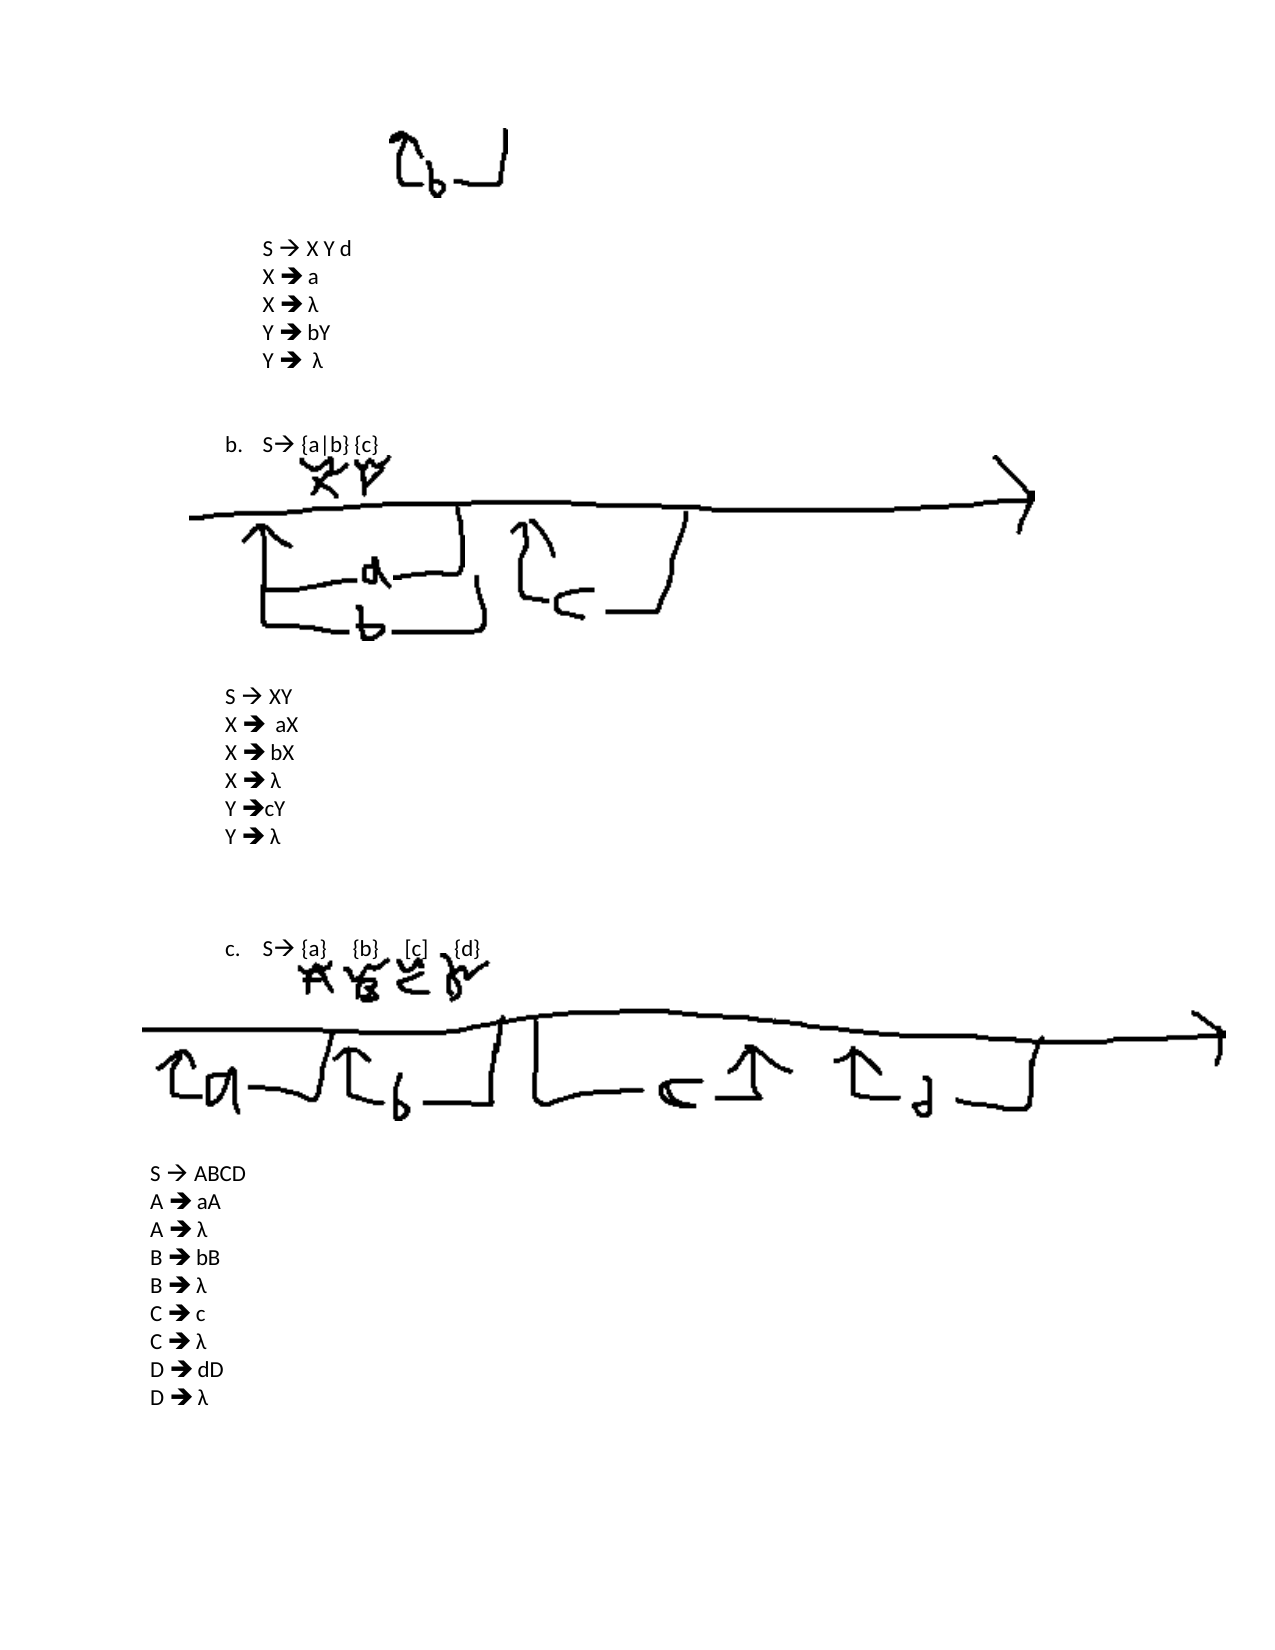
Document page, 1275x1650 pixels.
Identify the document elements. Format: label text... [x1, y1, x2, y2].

text Y λ [225, 822, 1125, 851]
picture [189, 455, 1035, 641]
text D dD [150, 1355, 1125, 1383]
text X a [262, 262, 1125, 290]
text Y λ [262, 346, 1125, 374]
text S XY [225, 682, 1125, 710]
text A λ [150, 1215, 1125, 1243]
list S {a|b} {c} [225, 430, 1125, 458]
list S {a} {b} [c] {d} [225, 934, 1125, 953]
text A aA [150, 1187, 1125, 1215]
text C λ [150, 1327, 1125, 1355]
picture [142, 953, 1226, 1121]
text C c [150, 1299, 1125, 1327]
text S ABCD [150, 1159, 1125, 1187]
text S X Y d [262, 234, 1125, 262]
text X aX [225, 710, 1125, 738]
text X λ [225, 766, 1125, 794]
text Y bY [262, 318, 1125, 346]
text Y cY [225, 794, 1125, 822]
picture [389, 128, 508, 198]
text D λ [150, 1383, 1125, 1411]
text X bX [225, 738, 1125, 766]
text X λ [262, 290, 1125, 318]
text B λ [150, 1271, 1125, 1299]
text B bB [150, 1243, 1125, 1271]
